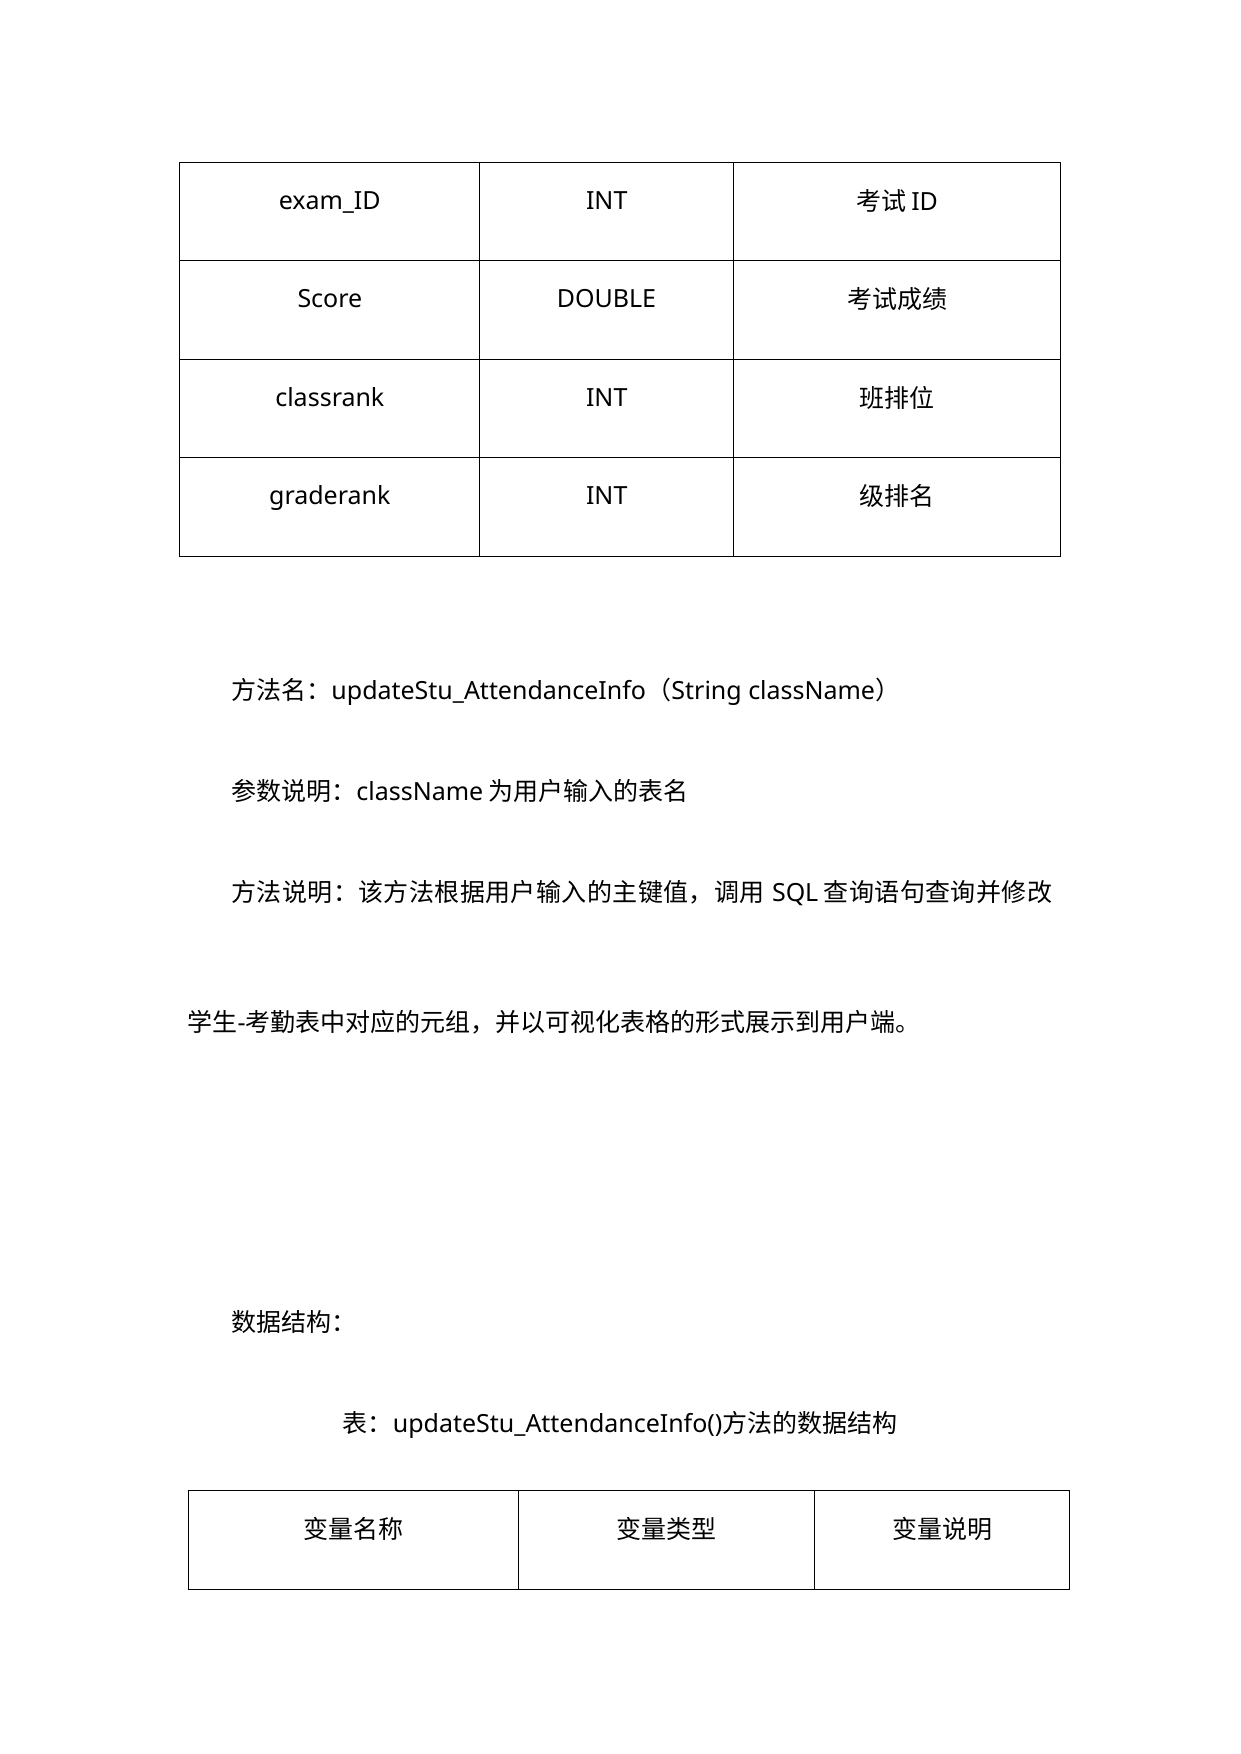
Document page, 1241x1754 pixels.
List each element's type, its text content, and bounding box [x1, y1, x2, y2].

table_cell INT [480, 163, 733, 260]
table_header 变量名称 [189, 1491, 518, 1589]
table_cell graderank [180, 458, 479, 556]
table_cell 考试ID [734, 163, 1060, 260]
table_cell classrank [180, 360, 479, 457]
table_cell Score [180, 261, 479, 359]
text 方法说明：该方法根据用户输入的主键值，调用SQL查询语句查询并修改学生-考勤表中对应的元组，并以可视化表格的形式展示到用户端。 [187, 858, 1053, 1053]
text 参数说明：className为用户输入的表名 [187, 757, 1053, 822]
table_header 变量说明 [815, 1491, 1069, 1589]
text 数据结构： [187, 1288, 1053, 1353]
table_cell INT [480, 458, 733, 556]
table_cell 班排位 [734, 360, 1060, 457]
text 表：updateStu_AttendanceInfo()方法的数据结构 [187, 1389, 1053, 1454]
table_cell DOUBLE [480, 261, 733, 359]
table_header 变量类型 [519, 1491, 814, 1589]
table_cell INT [480, 360, 733, 457]
table_cell 考试成绩 [734, 261, 1060, 359]
table_cell 级排名 [734, 458, 1060, 556]
table_cell exam_ID [180, 163, 479, 260]
text 方法名：updateStu_AttendanceInfo（String className） [187, 656, 1053, 721]
